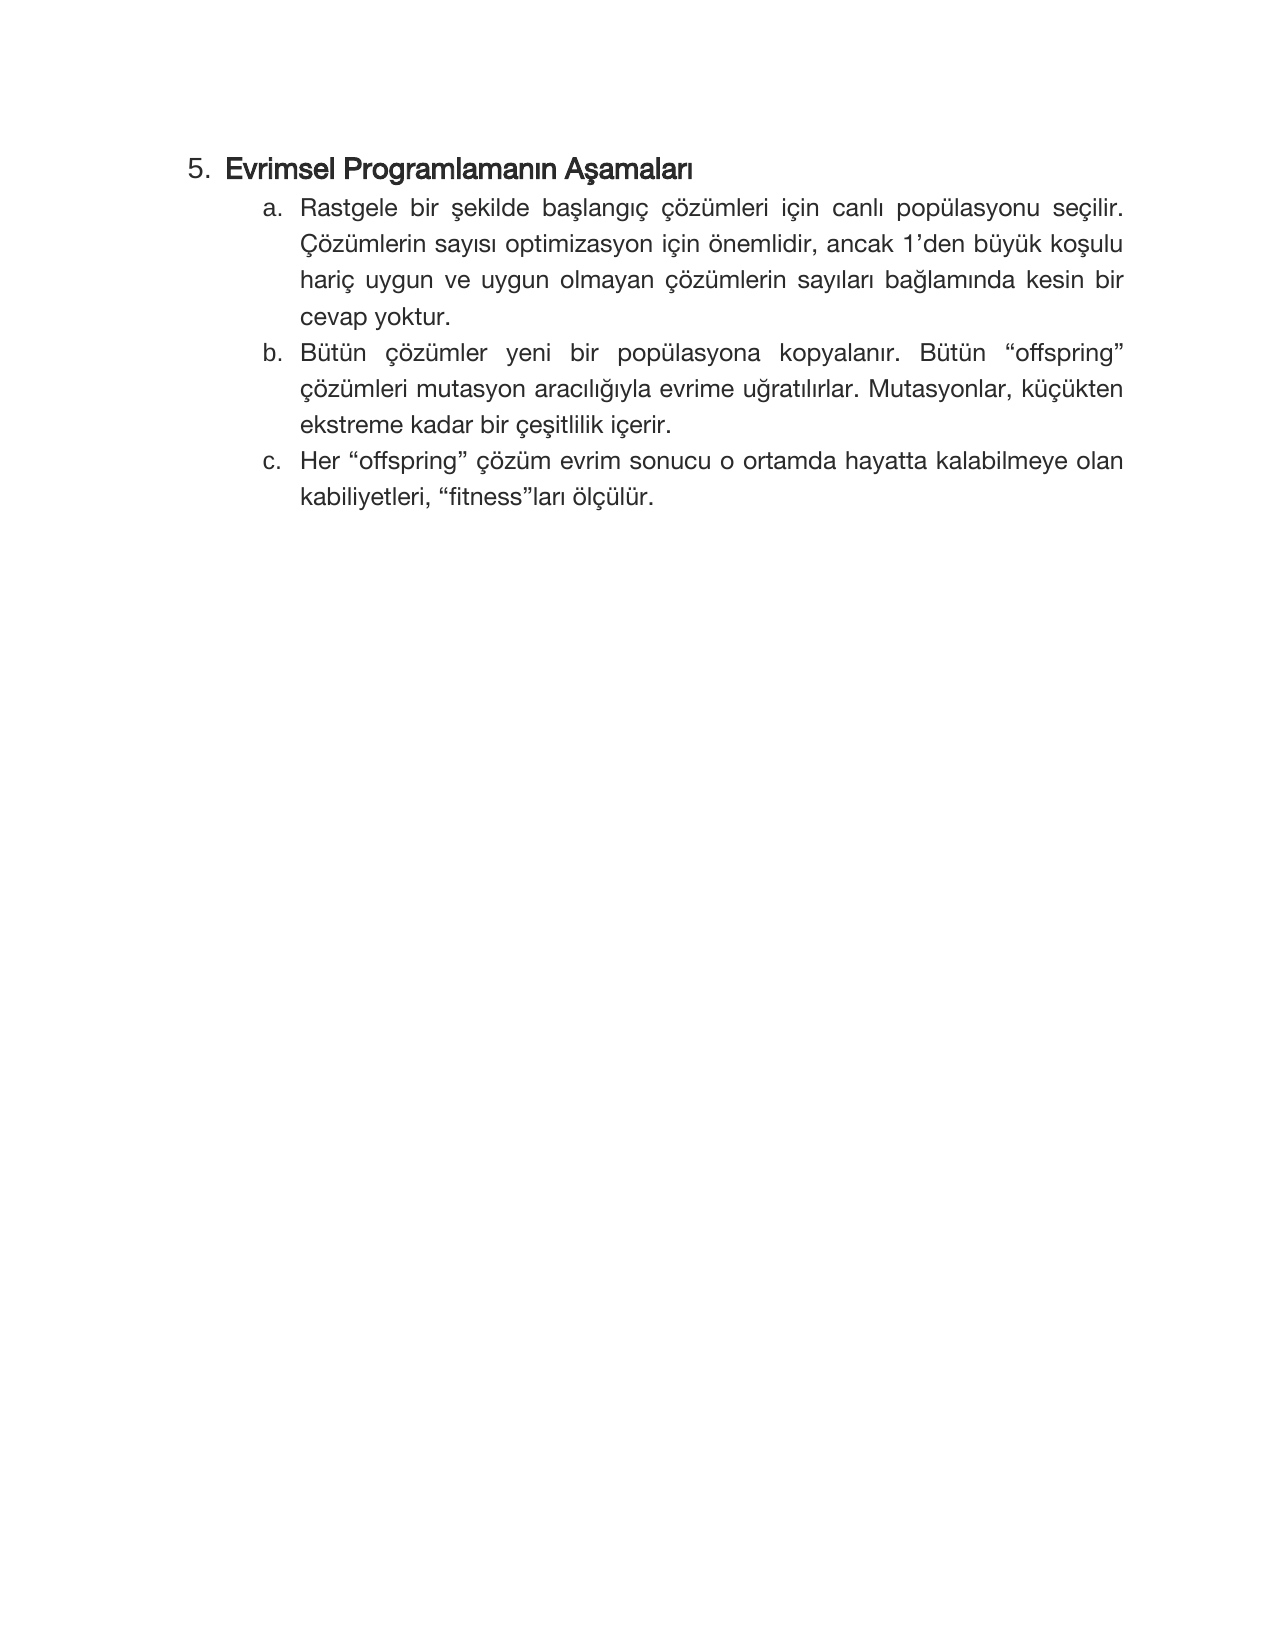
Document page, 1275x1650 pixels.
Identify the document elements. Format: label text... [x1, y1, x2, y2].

list Her “offspring” çözüm evrim sonucu o ortamda hayatta kalabilmeye olan kabiliyetleri, “fitness”ları ölçülür. [262, 445, 1125, 513]
list Evrimsel Programlamanın Aşamaları [187, 150, 1125, 187]
list Rastgele bir şekilde başlangıç çözümleri için canlı popülasyonu seçilir. Çözümlerin sayısı optimizasyon için önemlidir, ancak 1’den büyük koşulu hariç uygun ve uygun olmayan çözümlerin sayıları bağlamında kesin bir cevap yoktur. [262, 192, 1125, 332]
list Bütün çözümler yeni bir popülasyona kopyalanır. Bütün “offspring” çözümleri mutasyon aracılığıyla evrime uğratılırlar. Mutasyonlar, küçükten ekstreme kadar bir çeşitlilik içerir. [262, 337, 1125, 441]
